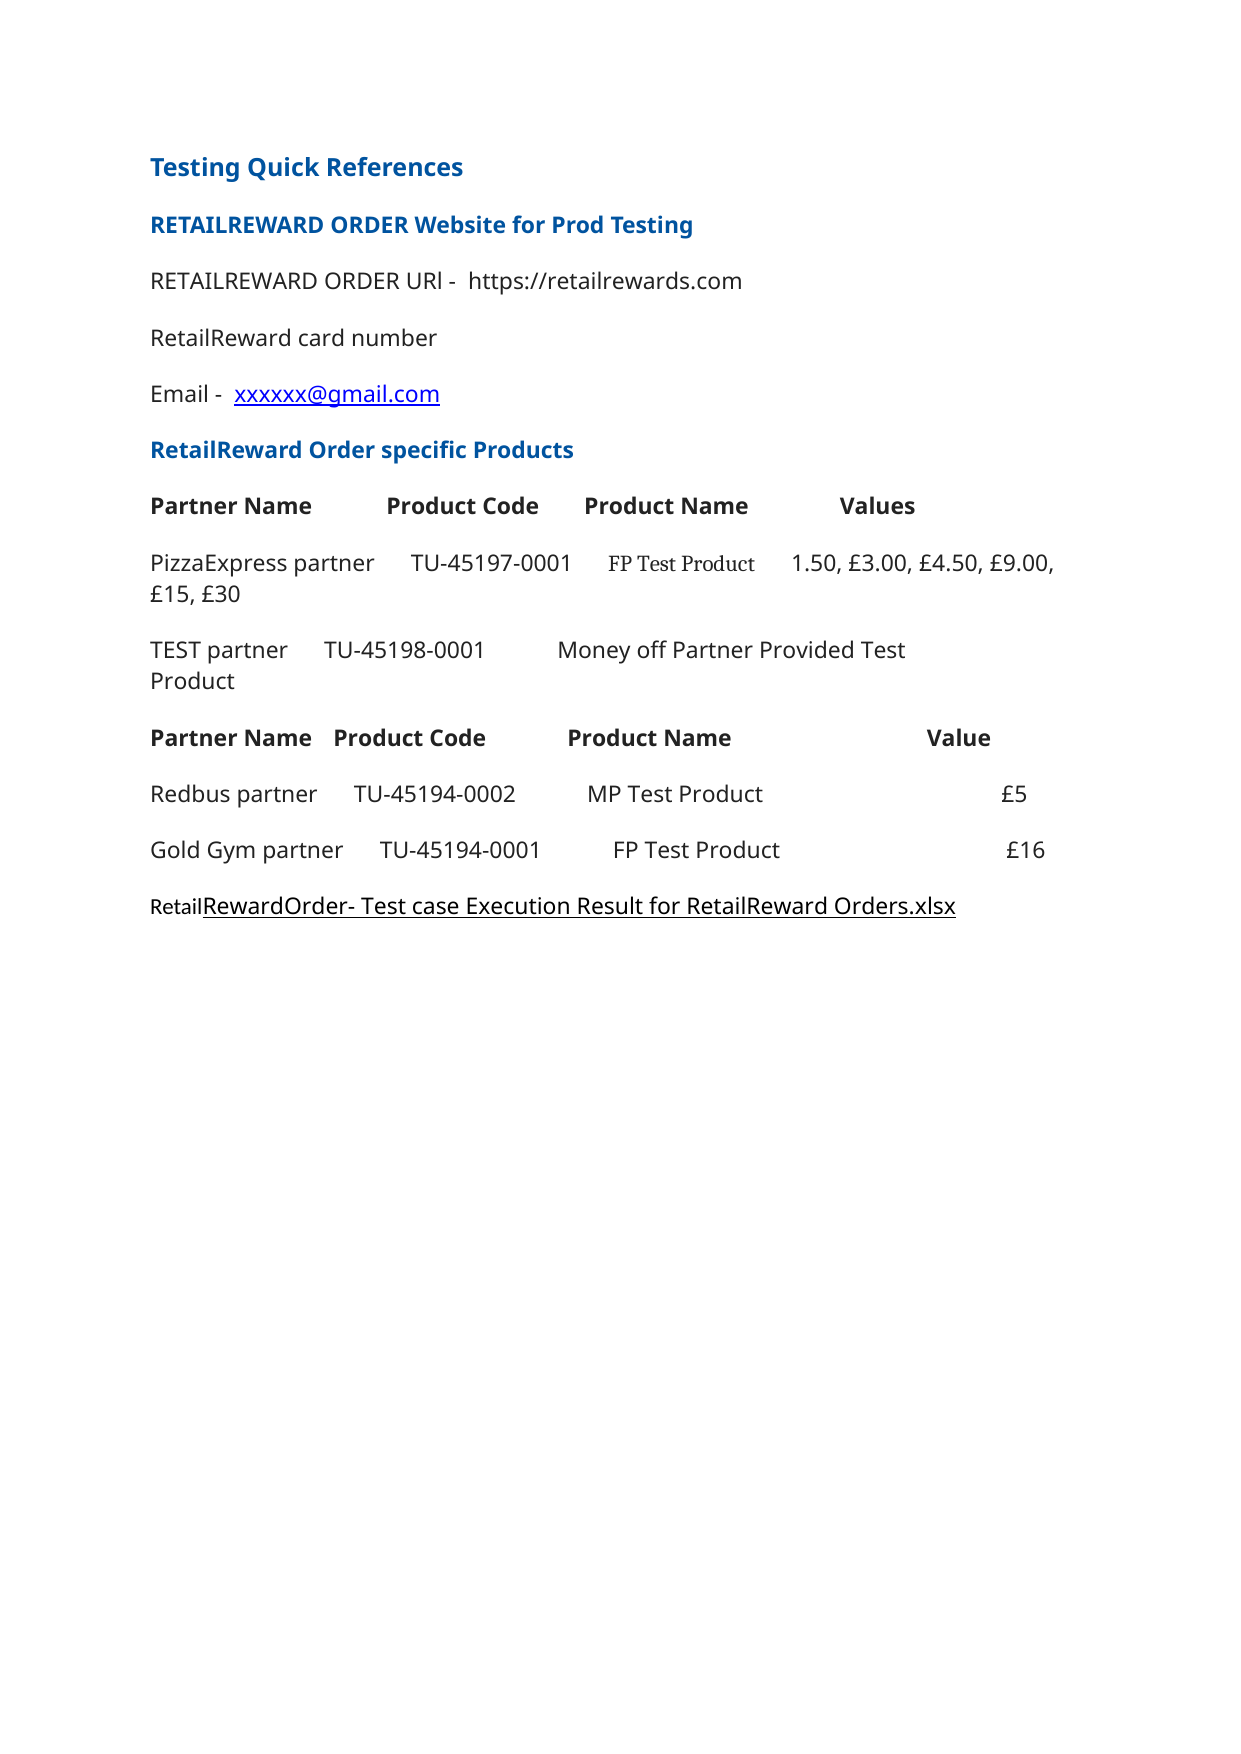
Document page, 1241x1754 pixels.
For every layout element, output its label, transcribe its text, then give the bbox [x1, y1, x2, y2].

text TEST partner TU-45198-0001 Money off Partner Provided Test Product [150, 634, 1090, 697]
text Gold Gym partner TU-45194-0001 FP Test Product £16 [150, 834, 1090, 865]
text Testing Quick References [150, 150, 1090, 184]
text RetailReward Order specific Products [150, 434, 1090, 465]
text RetailReward card number [150, 322, 1090, 353]
text RETAILREWARD ORDER URl - https://retailrewards.com [150, 265, 1090, 297]
text PizzaExpress partner TU-45197-0001 FP Test Product 1.50, £3.00, £4.50, £9.00, £15, £30 [150, 547, 1090, 609]
text Partner Name Product Code Product Name Values [150, 490, 1090, 522]
text Partner Name Product Code Product Name Value [150, 722, 1090, 753]
text Email - xxxxxx@gmail.com [150, 378, 1090, 409]
text Redbus partner TU-45194-0002 MP Test Product £5 [150, 778, 1090, 809]
text RETAILREWARD ORDER Website for Prod Testing [150, 209, 1090, 240]
text RetailRewardOrder- Test case Execution Result for RetailReward Orders.xlsx [150, 890, 1090, 922]
